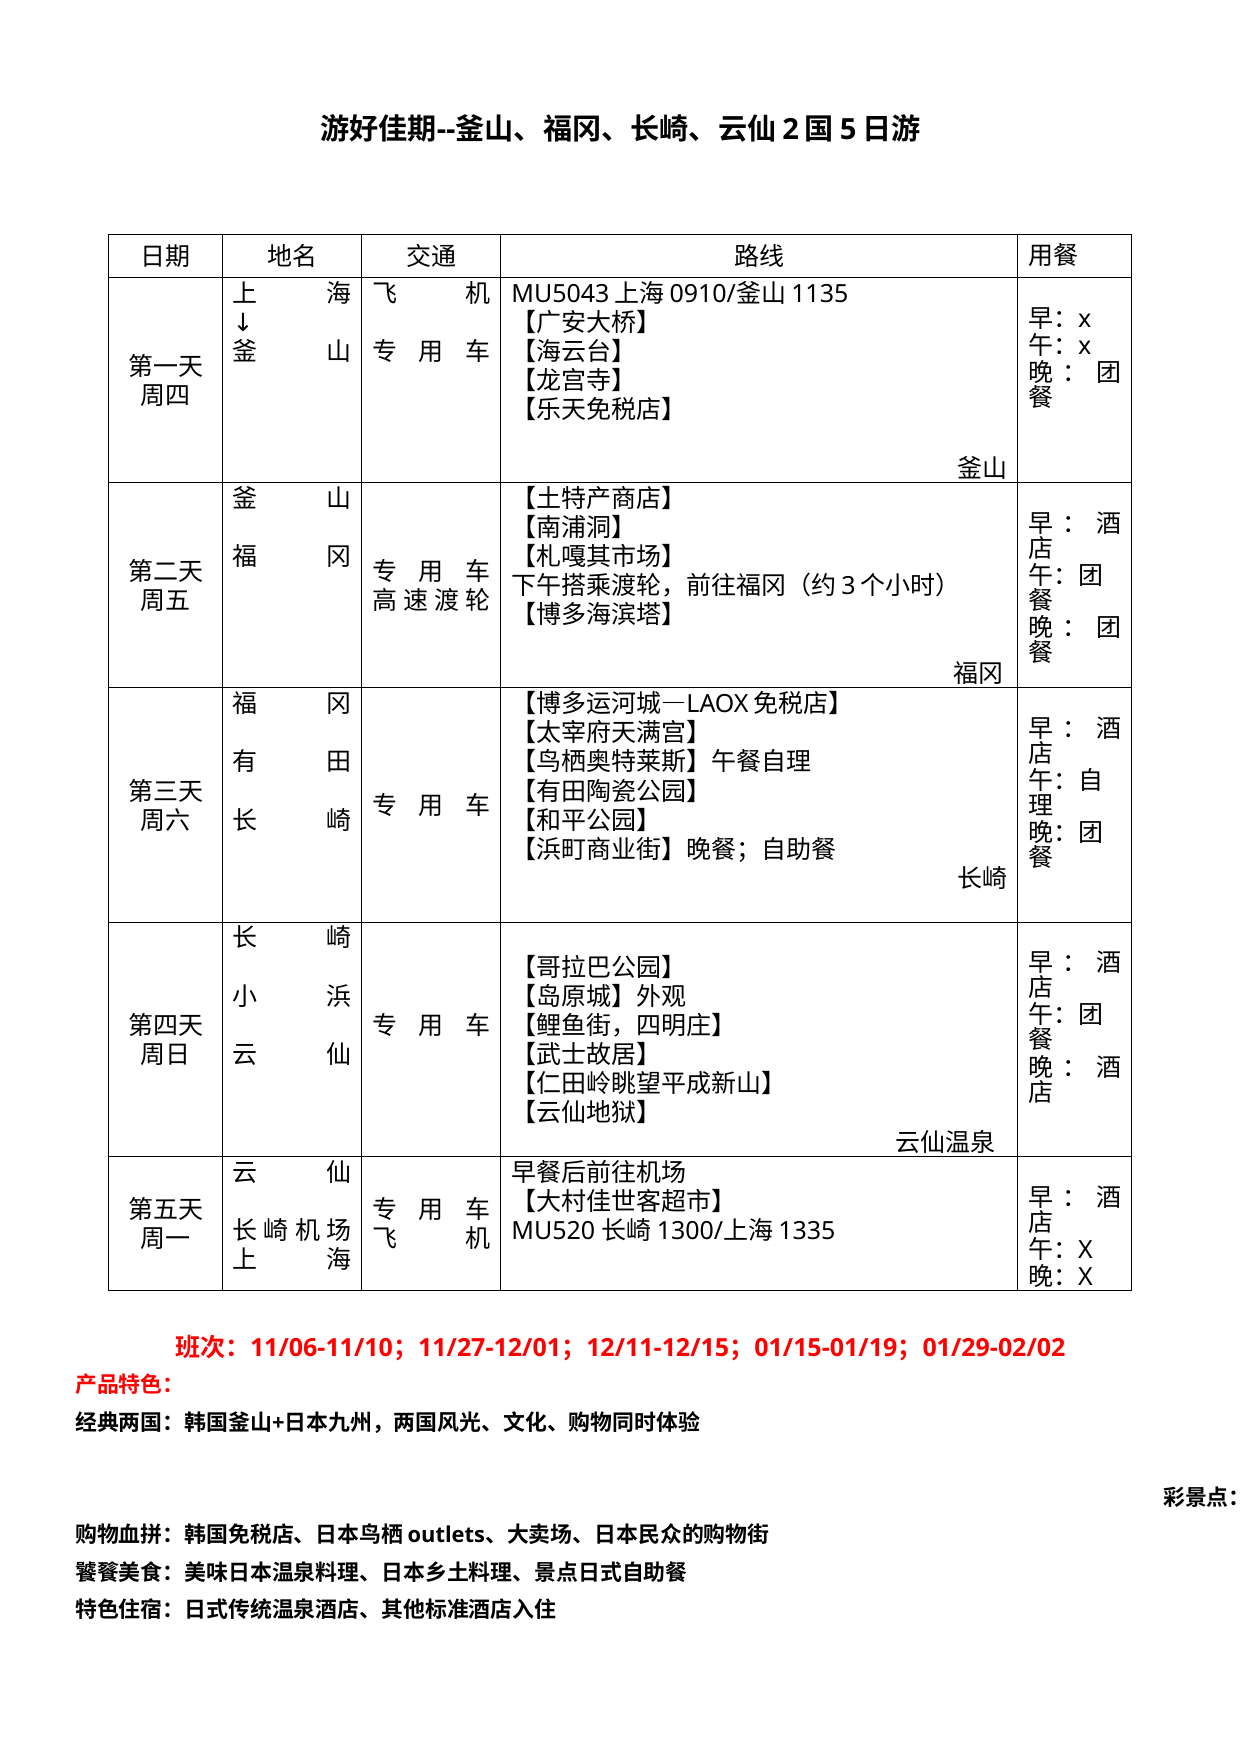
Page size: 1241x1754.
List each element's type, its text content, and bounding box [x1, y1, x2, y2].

table_cell 专用车 [362, 688, 500, 922]
table_cell 专用车 飞机 [362, 1157, 500, 1290]
table_cell 第四天 周日 [109, 923, 222, 1156]
table_cell MU5043上海0910/釜山1135 【广安大桥】 【海云台】 【龙宫寺】 【乐天免税店】 釜山 [501, 278, 1017, 482]
text 班次：11/06-11/10；11/27-12/01；12/11-12/15；01/15-01/19；01/29-02/02 [75, 239, 1165, 1364]
table_cell 第五天 周一 [109, 1157, 222, 1290]
table_cell 第一天 周四 [109, 278, 222, 482]
text 产品特色： [75, 1364, 1165, 1402]
table_cell 第三天 周六 [109, 688, 222, 922]
table_cell 长崎 小浜 云仙 [223, 923, 361, 1156]
table_header 用餐 [1018, 235, 1131, 277]
text 购物血拼：韩国免税店、日本鸟栖outlets、大卖场、日本民众的购物街 [75, 1514, 1165, 1552]
table_cell 【土特产商店】 【南浦洞】 【札嘎其市场】 下午搭乘渡轮，前往福冈（约3个小时） 【博多海滨塔】 福冈 [501, 483, 1017, 687]
table_cell 飞机 专用车 [362, 278, 500, 482]
table_cell 早：酒店 午：X 晚：X [1018, 1157, 1131, 1290]
table_header 交通 [362, 235, 500, 277]
text 特色住宿：日式传统温泉酒店、其他标准酒店入住 [75, 1589, 1165, 1627]
table_cell 云仙 长崎机场 上海 [223, 1157, 361, 1290]
text 游好佳期--釜山、福冈、长崎、云仙2国5日游 [75, 89, 1165, 164]
text 饕餮美食：美味日本温泉料理、日本乡土料理、景点日式自助餐 [75, 1552, 1165, 1589]
table_cell 福冈 有田 长崎 [223, 688, 361, 922]
table_cell 早：酒店 午：自理 晚：团餐 [1018, 688, 1131, 922]
table_cell 早餐后前往机场 【大村佳世客超市】 MU520 长崎1300/上海1335 [501, 1157, 1017, 1290]
table_cell 专用车 [362, 923, 500, 1156]
table_cell 上海 ↓ 釜山 [223, 278, 361, 482]
table_cell 第二天 周五 [109, 483, 222, 687]
table_header 路线 [501, 235, 1017, 277]
table_cell 专用车 高速渡轮 [362, 483, 500, 687]
table_header 日期 [109, 235, 222, 277]
table_cell 釜山 福冈 [223, 483, 361, 687]
text 经典两国：韩国釜山+日本九州，两国风光、文化、购物同时体验 [75, 1402, 1165, 1439]
table_cell 早：酒店 午：团餐 晚：团餐 [1018, 483, 1131, 687]
table_cell 【哥拉巴公园】 【岛原城】外观 【鲤鱼街，四明庄】 【武士故居】 【仁田岭眺望平成新山】 【云仙地狱】 云仙温泉 [501, 923, 1017, 1156]
table_header 地名 [223, 235, 361, 277]
table_cell 【博多运河城—LAOX免税店】 【太宰府天满宫】 【鸟栖奥特莱斯】午餐自理 【有田陶瓷公园】 【和平公园】 【浜町商业街】晚餐；自助餐 长崎 [501, 688, 1017, 922]
table_cell 早：x 午：x 晚：团餐 [1018, 278, 1131, 482]
table_cell 早：酒店 午：团餐 晚：酒店 [1018, 923, 1131, 1156]
